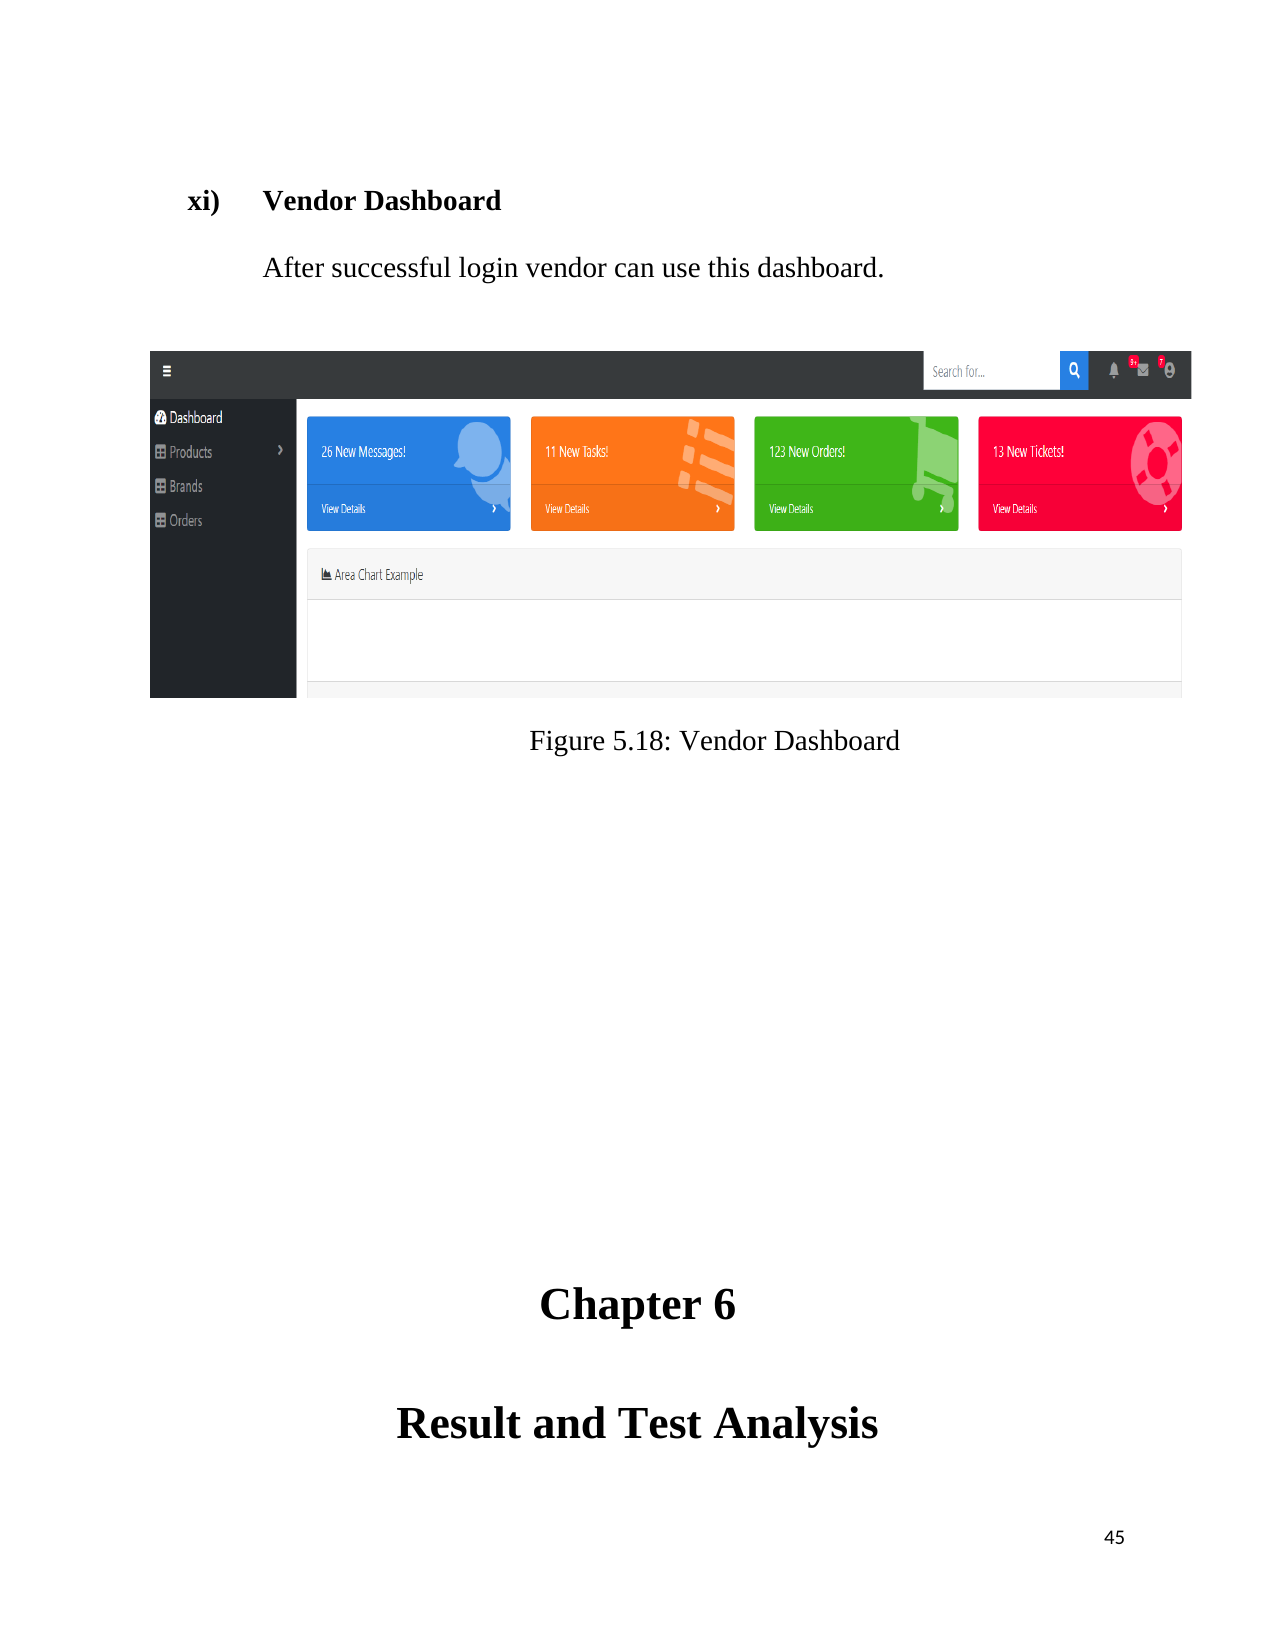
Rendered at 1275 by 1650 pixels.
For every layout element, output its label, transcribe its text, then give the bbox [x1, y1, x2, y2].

list Vendor Dashboard [187, 183, 1125, 217]
list After successful login vendor can use this dashboard. [262, 251, 1125, 284]
text Result and Test Analysis [150, 1396, 1125, 1449]
subtitle Chapter 6 [150, 1268, 1125, 1332]
picture [150, 351, 1192, 698]
text Figure 5.18: Vendor Dashboard [150, 723, 1125, 756]
